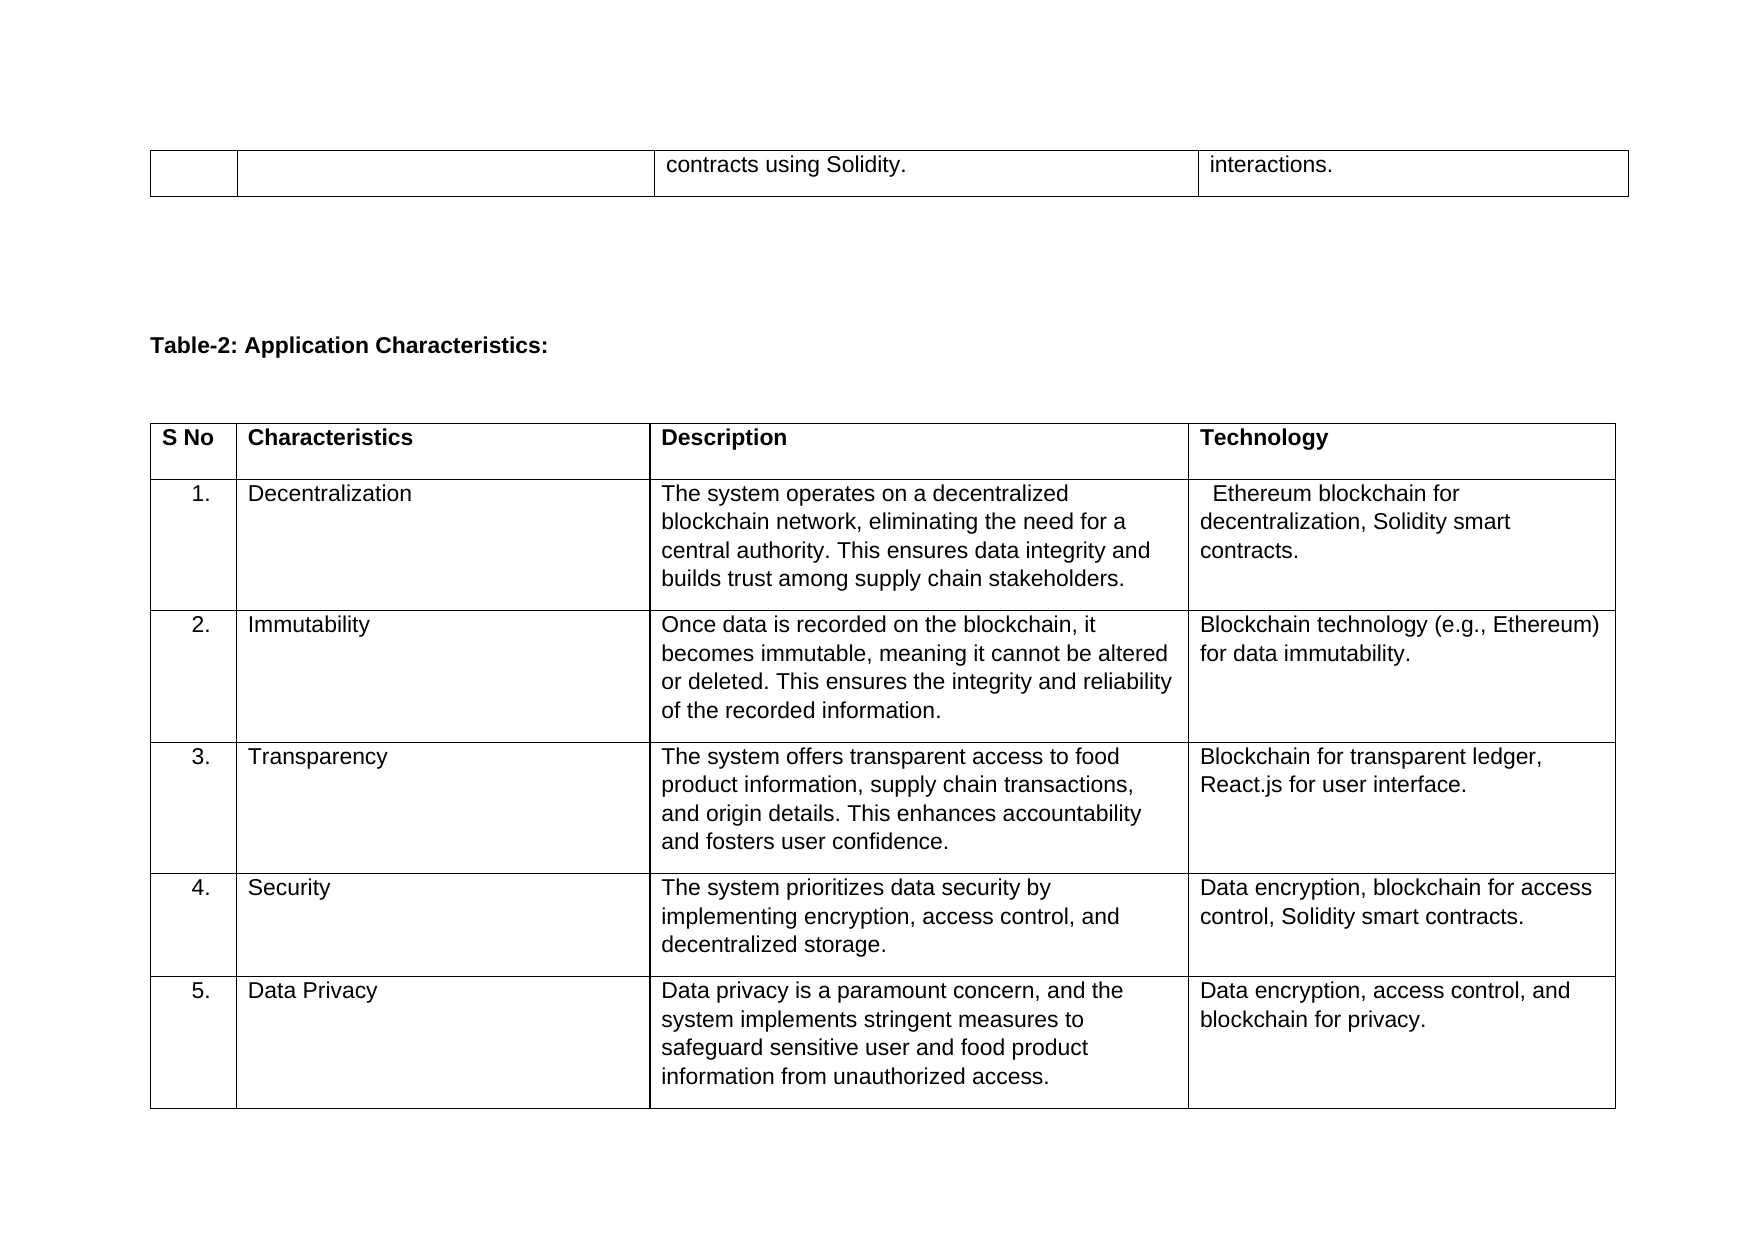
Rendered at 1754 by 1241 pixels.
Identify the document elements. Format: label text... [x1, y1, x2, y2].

table_cell Security [237, 874, 649, 976]
table_cell [151, 480, 236, 610]
text Table-2: Application Characteristics: [150, 332, 1665, 359]
table_cell [151, 874, 236, 976]
table_cell Data Privacy [237, 977, 649, 1108]
table_cell Transparency [237, 743, 649, 873]
table_cell Blockchain technology (e.g., Ethereum) for data immutability. [1189, 611, 1615, 742]
table_cell Decentralization [237, 480, 649, 610]
table_cell Immutability [237, 611, 649, 742]
table_cell Ethereum blockchain for decentralization, Solidity smart contracts. [1189, 480, 1615, 610]
table_header S No [151, 424, 236, 479]
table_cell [655, 151, 1198, 196]
table_cell Data encryption, access control, and blockchain for privacy. [1189, 977, 1615, 1108]
table_cell [151, 611, 236, 742]
table_header Technology [1189, 424, 1615, 479]
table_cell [1199, 151, 1628, 196]
table_header Description [651, 424, 1188, 479]
table_cell [151, 151, 237, 196]
table_cell [151, 977, 236, 1108]
table_cell Data privacy is a paramount concern, and the system implements stringent measures to safeguard sensitive user and food product information from unauthorized access. [651, 977, 1188, 1108]
table_cell Blockchain for transparent ledger, React.js for user interface. [1189, 743, 1615, 873]
table_cell [151, 743, 236, 873]
table_cell The system operates on a decentralized blockchain network, eliminating the need for a central authority. This ensures data integrity and builds trust among supply chain stakeholders. [651, 480, 1188, 610]
table_cell The system prioritizes data security by implementing encryption, access control, and decentralized storage. [651, 874, 1188, 976]
table_cell Once data is recorded on the blockchain, it becomes immutable, meaning it cannot be altered or deleted. This ensures the integrity and reliability of the recorded information. [651, 611, 1188, 742]
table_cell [238, 151, 654, 196]
table_cell Data encryption, blockchain for access control, Solidity smart contracts. [1189, 874, 1615, 976]
table_cell The system offers transparent access to food product information, supply chain transactions, and origin details. This enhances accountability and fosters user confidence. [651, 743, 1188, 873]
table_header Characteristics [237, 424, 649, 479]
